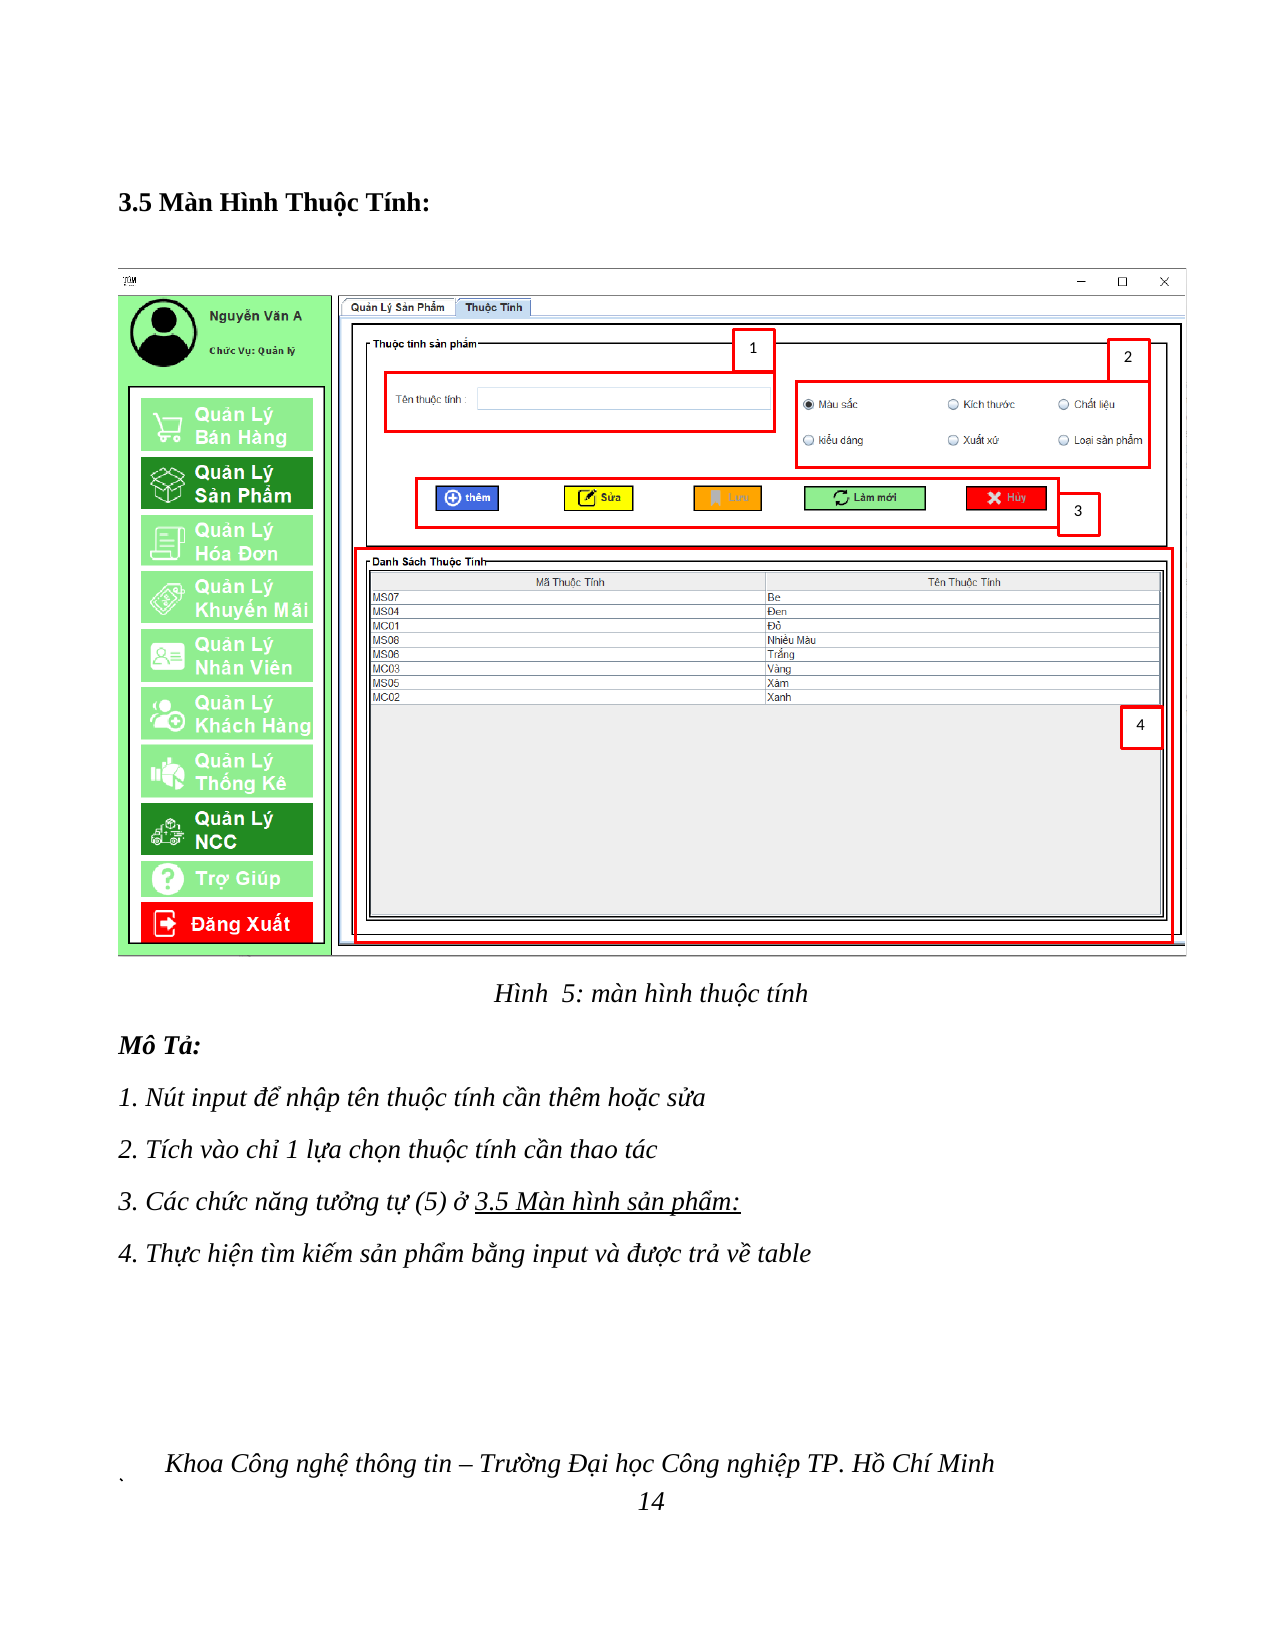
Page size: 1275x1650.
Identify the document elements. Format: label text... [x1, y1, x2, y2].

text 3. Các chức năng tưởng tự (5) ở 3.5 Màn hình sản phẩm: [118, 1185, 1186, 1216]
text Mô Tả: [118, 1029, 1186, 1060]
picture [118, 268, 1187, 957]
text 2. Tích vào chỉ 1 lựa chọn thuộc tính cần thao tác [118, 1133, 1186, 1164]
text 4. Thực hiện tìm kiếm sản phẩm bằng input và được trả về table [118, 1237, 1186, 1268]
text 3.5 Màn Hình Thuộc Tính: [118, 186, 1186, 217]
text 1. Nút input để nhập tên thuộc tính cần thêm hoặc sửa [118, 1081, 1186, 1112]
text Hình 5: màn hình thuộc tính [118, 977, 1186, 1008]
